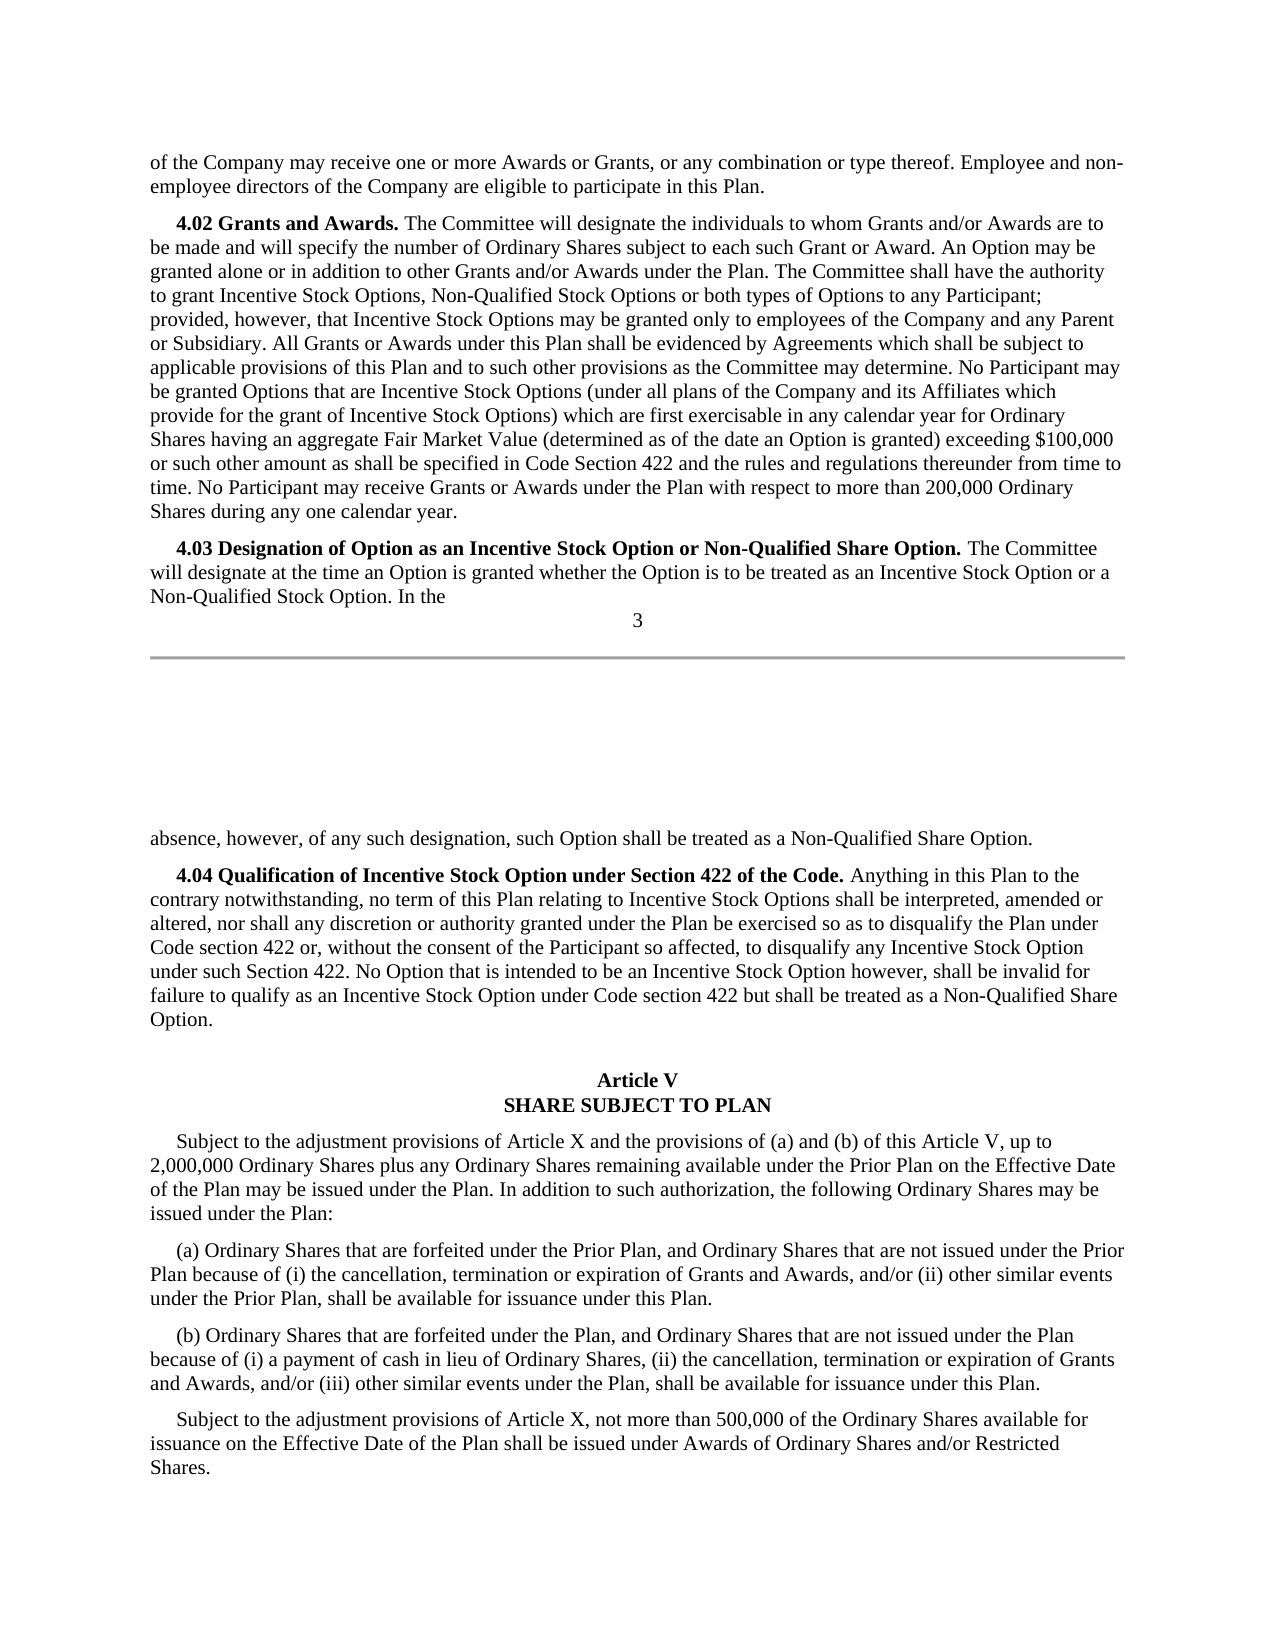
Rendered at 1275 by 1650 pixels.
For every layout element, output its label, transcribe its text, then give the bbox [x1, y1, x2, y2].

text (a) Ordinary Shares that are forfeited under the Prior Plan, and Ordinary Shares that are not issued under the Prior Plan because of (i) the cancellation, termination or expiration of Grants and Awards, and/or (ii) other similar events under the Prior Plan, shall be available for issuance under this Plan. [150, 1238, 1125, 1310]
text absence, however, of any such designation, such Option shall be treated as a Non-Qualified Share Option. [150, 826, 1125, 850]
text Article V [150, 1068, 1125, 1092]
text 4.02 Grants and Awards. The Committee will designate the individuals to whom Grants and/or Awards are to be made and will specify the number of Ordinary Shares subject to each such Grant or Award. An Option may be granted alone or in addition to other Grants and/or Awards under the Plan. The Committee shall have the authority to grant Incentive Stock Options, Non-Qualified Stock Options or both types of Options to any Participant; provided, however, that Incentive Stock Options may be granted only to employees of the Company and any Parent or Subsidiary. All Grants or Awards under this Plan shall be evidenced by Agreements which shall be subject to applicable provisions of this Plan and to such other provisions as the Committee may determine. No Participant may be granted Options that are Incentive Stock Options (under all plans of the Company and its Affiliates which provide for the grant of Incentive Stock Options) which are first exercisable in any calendar year for Ordinary Shares having an aggregate Fair Market Value (determined as of the date an Option is granted) exceeding $100,000 or such other amount as shall be specified in Code Section 422 and the rules and regulations thereunder from time to time. No Participant may receive Grants or Awards under the Plan with respect to more than 200,000 Ordinary Shares during any one calendar year. [150, 211, 1125, 523]
text 4.03 Designation of Option as an Incentive Stock Option or Non-Qualified Share Option. The Committee will designate at the time an Option is granted whether the Option is to be treated as an Incentive Stock Option or a Non-Qualified Stock Option. In the [150, 536, 1125, 608]
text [150, 150, 1125, 198]
text 4.04 Qualification of Incentive Stock Option under Section 422 of the Code. Anything in this Plan to the contrary notwithstanding, no term of this Plan relating to Incentive Stock Options shall be interpreted, amended or altered, nor shall any discretion or authority granted under the Plan be exercised so as to disqualify the Plan under Code section 422 or, without the consent of the Participant so affected, to disqualify any Incentive Stock Option under such Section 422. No Option that is intended to be an Incentive Stock Option however, shall be invalid for failure to qualify as an Incentive Stock Option under Code section 422 but shall be treated as a Non-Qualified Share Option. [150, 862, 1125, 1031]
text 3 [150, 608, 1125, 632]
text Subject to the adjustment provisions of Article X, not more than 500,000 of the Ordinary Shares available for issuance on the Effective Date of the Plan shall be issued under Awards of Ordinary Shares and/or Restricted Shares. [150, 1407, 1125, 1479]
text SHARE SUBJECT TO PLAN [150, 1092, 1125, 1117]
text Subject to the adjustment provisions of Article X and the provisions of (a) and (b) of this Article V, up to 2,000,000 Ordinary Shares plus any Ordinary Shares remaining available under the Prior Plan on the Effective Date of the Plan may be issued under the Plan. In addition to such authorization, the following Ordinary Shares may be issued under the Plan: [150, 1129, 1125, 1225]
text (b) Ordinary Shares that are forfeited under the Plan, and Ordinary Shares that are not issued under the Plan because of (i) a payment of cash in lieu of Ordinary Shares, (ii) the cancellation, termination or expiration of Grants and Awards, and/or (iii) other similar events under the Plan, shall be available for issuance under this Plan. [150, 1322, 1125, 1395]
